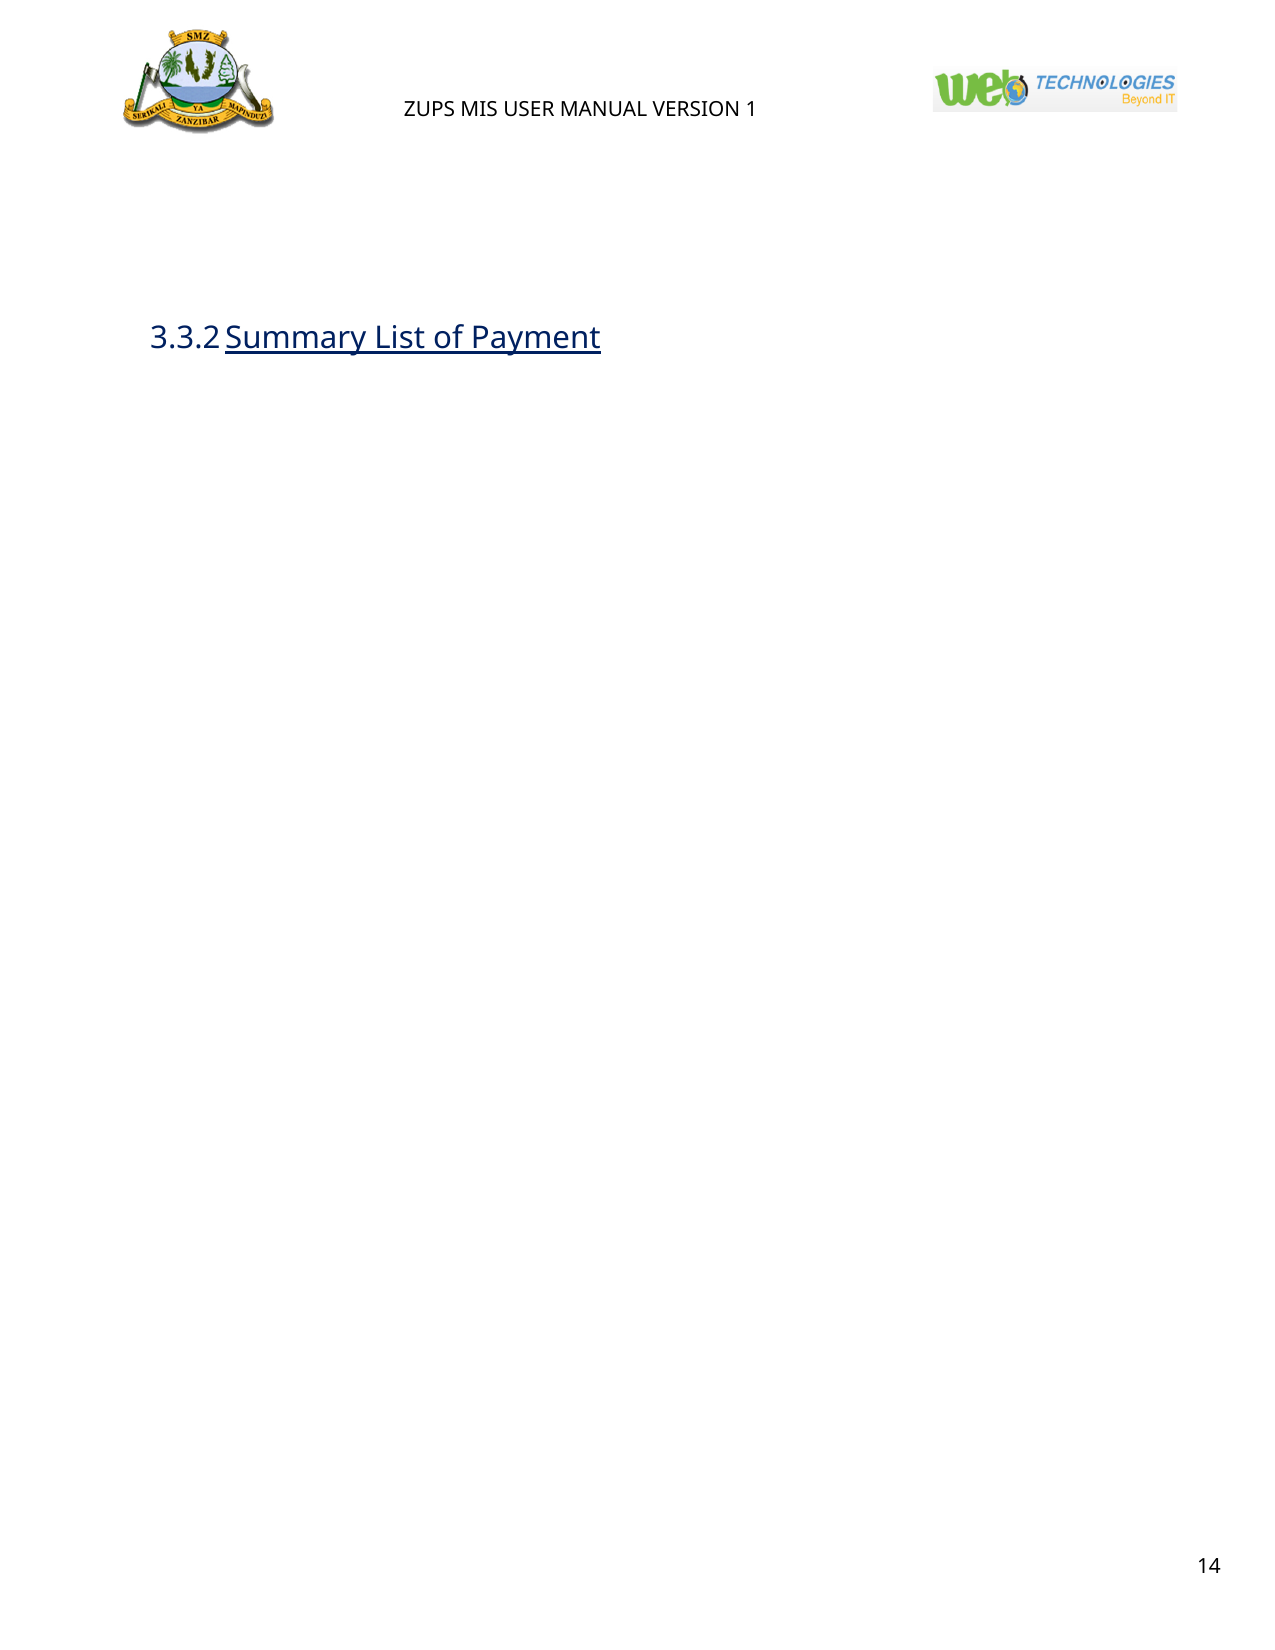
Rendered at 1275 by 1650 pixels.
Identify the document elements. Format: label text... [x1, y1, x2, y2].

subtitle 3.3.2 Summary List of Payment [150, 315, 1200, 358]
picture [122, 23, 275, 137]
picture [932, 66, 1178, 112]
